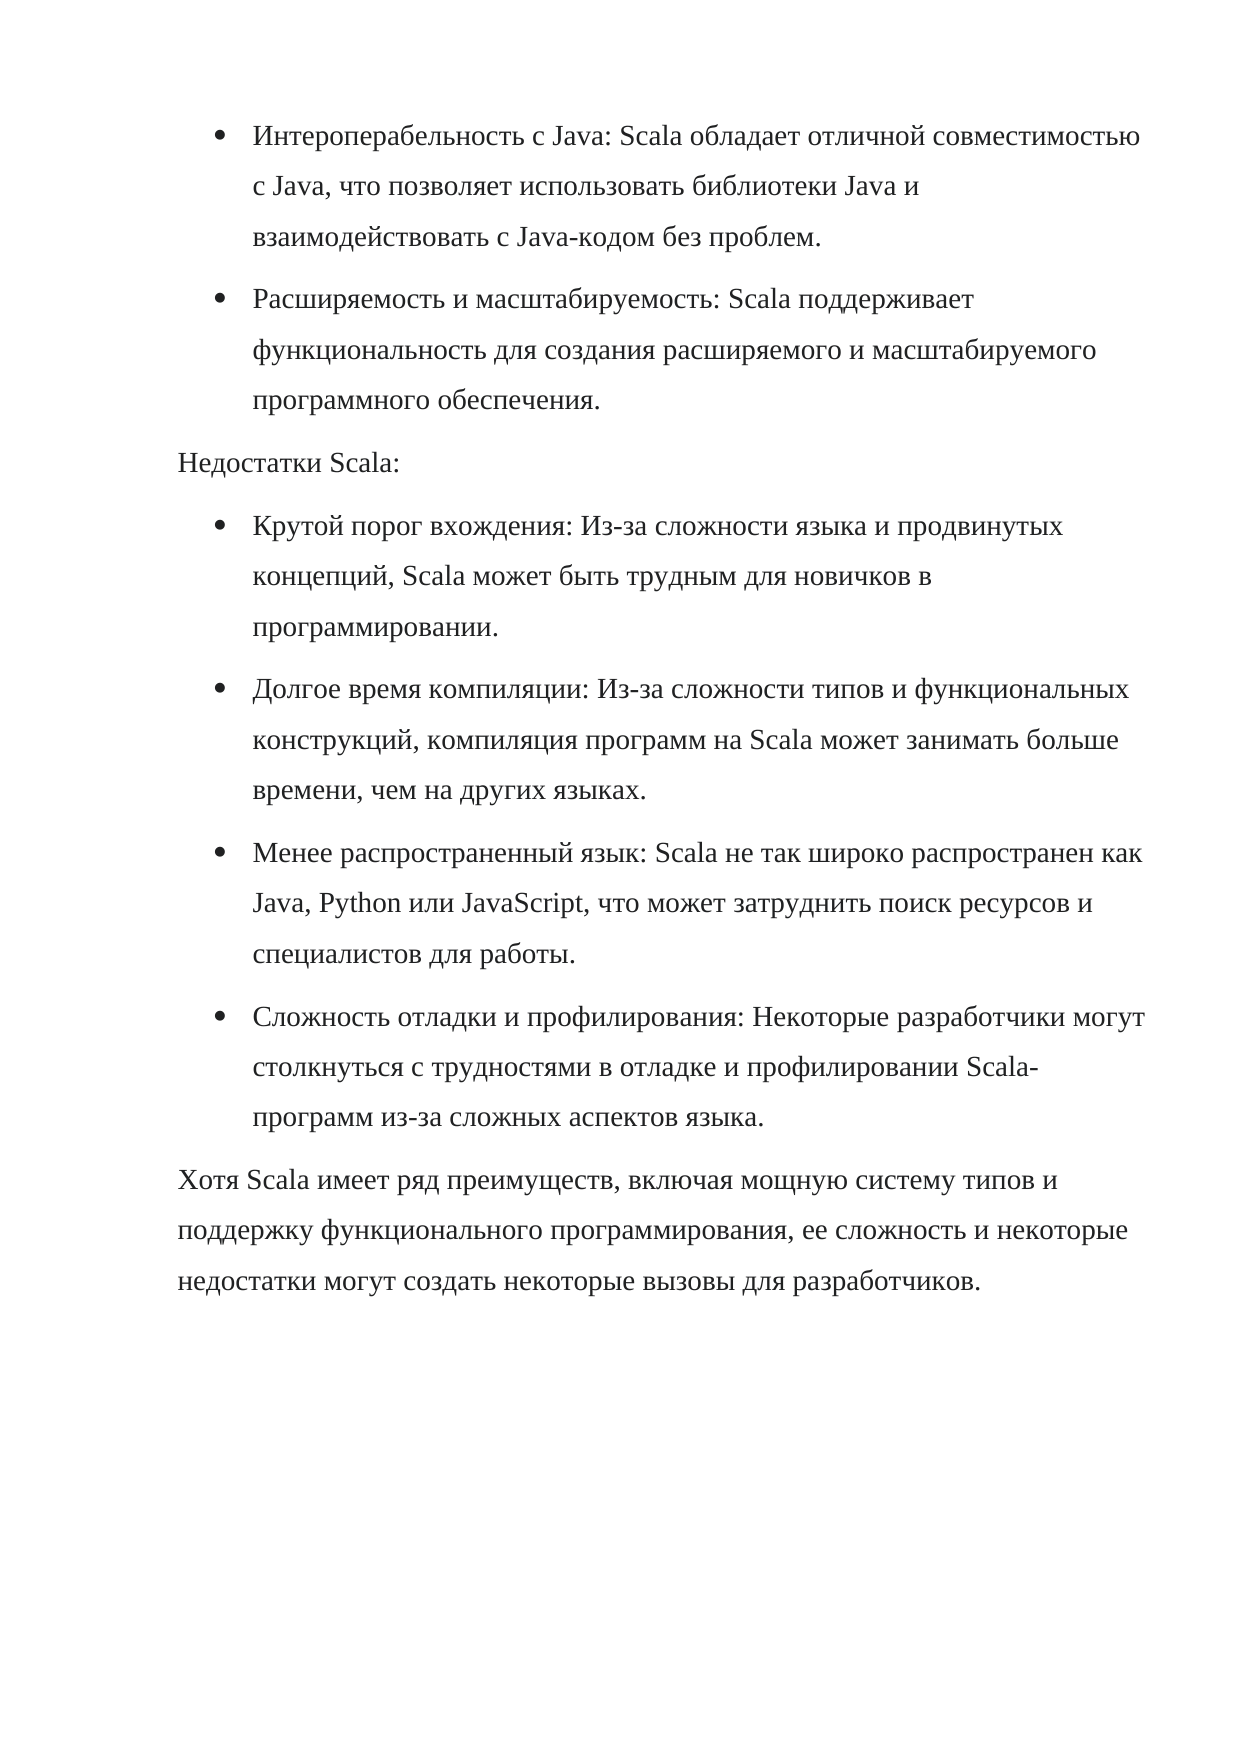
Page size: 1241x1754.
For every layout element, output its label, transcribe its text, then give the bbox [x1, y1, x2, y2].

list Интероперабельность с Java: Scala обладает отличной совместимостью с Java, что позволяет использовать библиотеки Java и взаимодействовать с Java-кодом без проблем. [215, 118, 1152, 252]
text Хотя Scala имеет ряд преимуществ, включая мощную систему типов и поддержку функционального программирования, ее сложность и некоторые недостатки могут создать некоторые вызовы для разработчиков. [177, 1162, 1152, 1296]
list Сложность отладки и профилирования: Некоторые разработчики могут столкнуться с трудностями в отладке и профилировании Scala-программ из-за сложных аспектов языка. [215, 999, 1152, 1133]
list Крутой порог вхождения: Из-за сложности языка и продвинутых концепций, Scala может быть трудным для новичков в программировании. [215, 508, 1152, 642]
text Недостатки Scala: [177, 445, 1152, 479]
list Долгое время компиляции: Из-за сложности типов и функциональных конструкций, компиляция программ на Scala может занимать больше времени, чем на других языках. [215, 672, 1152, 806]
list Менее распространенный язык: Scala не так широко распространен как Java, Python или JavaScript, что может затруднить поиск ресурсов и специалистов для работы. [215, 835, 1152, 969]
list Расширяемость и масштабируемость: Scala поддерживает функциональность для создания расширяемого и масштабируемого программного обеспечения. [215, 282, 1152, 416]
